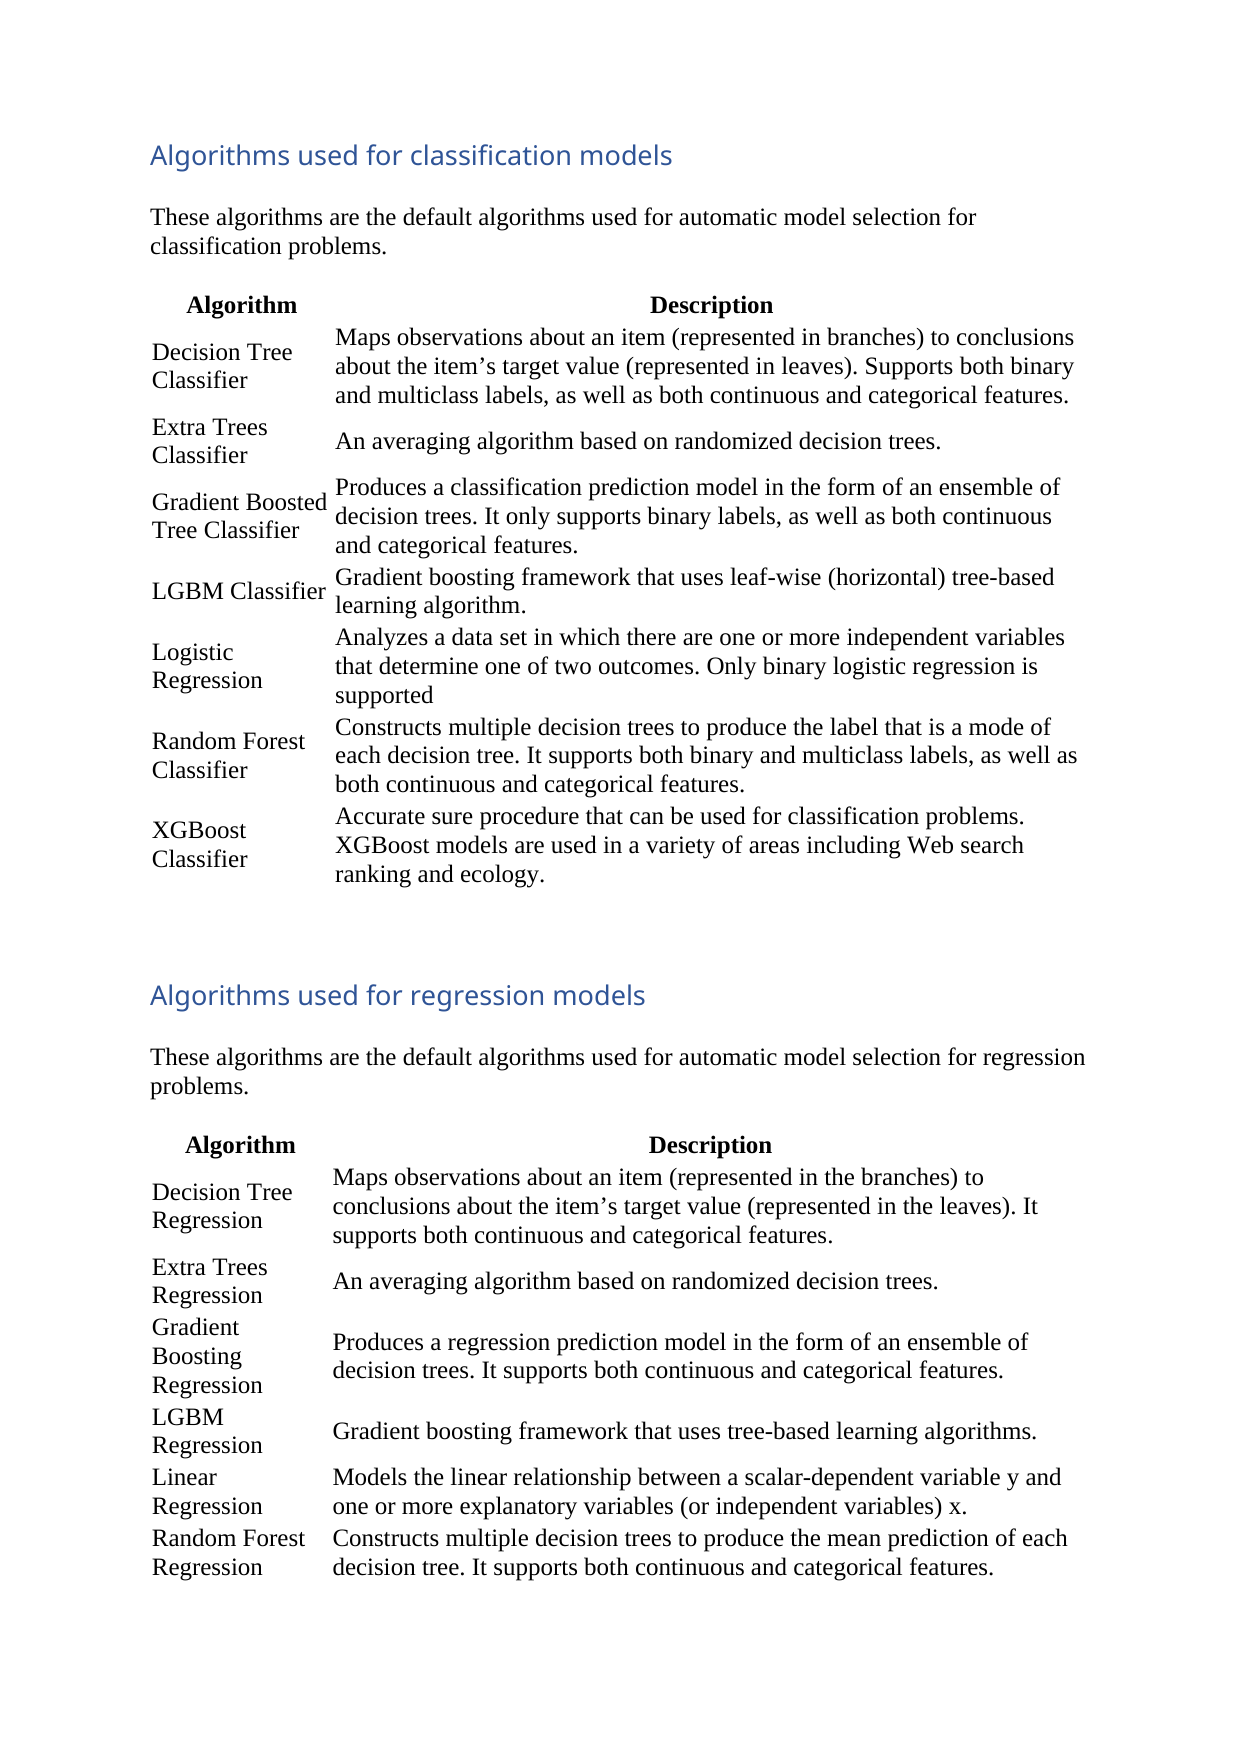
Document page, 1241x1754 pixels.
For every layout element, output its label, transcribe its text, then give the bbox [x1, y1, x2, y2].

subtitle Algorithms used for regression models [150, 976, 1090, 1013]
text These algorithms are the default algorithms used for automatic model selection for classification problems. [150, 202, 1090, 260]
table_cell Accurate sure procedure that can be used for classification problems. XGBoost models are used in a variety of areas including Web search ranking and ecology. [333, 800, 1090, 889]
table_cell Gradient Boosting Regression [150, 1311, 331, 1400]
table_cell Maps observations about an item (represented in the branches) to conclusions about the item’s target value (represented in the leaves). It supports both continuous and categorical features. [331, 1161, 1090, 1250]
table_cell Logistic Regression [150, 621, 333, 710]
table_header Algorithm [150, 289, 333, 321]
table_cell LGBM Regression [150, 1400, 331, 1461]
subtitle Algorithms used for classification models [150, 136, 1090, 173]
table_header Algorithm [150, 1129, 331, 1161]
table_cell An averaging algorithm based on randomized decision trees. [333, 410, 1090, 471]
table_cell Gradient boosting framework that uses leaf-wise (horizontal) tree-based learning algorithm. [333, 560, 1090, 621]
table_cell Extra Trees Regression [150, 1250, 331, 1311]
text These algorithms are the default algorithms used for automatic model selection for regression problems. [150, 1042, 1090, 1100]
table_cell XGBoost Classifier [150, 800, 333, 889]
table_header Description [331, 1129, 1090, 1161]
table_cell Models the linear relationship between a scalar-dependent variable y and one or more explanatory variables (or independent variables) x. [331, 1461, 1090, 1521]
table_cell Extra Trees Classifier [150, 410, 333, 471]
table_cell LGBM Classifier [150, 560, 333, 621]
table_cell Maps observations about an item (represented in branches) to conclusions about the item’s target value (represented in leaves). Supports both binary and multiclass labels, as well as both continuous and categorical features. [333, 321, 1090, 410]
table_cell Gradient boosting framework that uses tree-based learning algorithms. [331, 1400, 1090, 1461]
table_cell Decision Tree Regression [150, 1161, 331, 1250]
table_header Description [333, 289, 1090, 321]
table_cell Random Forest Classifier [150, 710, 333, 800]
table_cell Analyzes a data set in which there are one or more independent variables that determine one of two outcomes. Only binary logistic regression is supported [333, 621, 1090, 710]
table_cell Decision Tree Classifier [150, 321, 333, 410]
table_cell Constructs multiple decision trees to produce the mean prediction of each decision tree. It supports both continuous and categorical features. [331, 1521, 1090, 1582]
table_cell Produces a regression prediction model in the form of an ensemble of decision trees. It supports both continuous and categorical features. [331, 1311, 1090, 1400]
table_cell Constructs multiple decision trees to produce the label that is a mode of each decision tree. It supports both binary and multiclass labels, as well as both continuous and categorical features. [333, 710, 1090, 800]
table_cell Random Forest Regression [150, 1521, 331, 1582]
table_cell An averaging algorithm based on randomized decision trees. [331, 1250, 1090, 1311]
table_cell Linear Regression [150, 1461, 331, 1521]
table_cell Produces a classification prediction model in the form of an ensemble of decision trees. It only supports binary labels, as well as both continuous and categorical features. [333, 471, 1090, 560]
table_cell Gradient Boosted Tree Classifier [150, 471, 333, 560]
